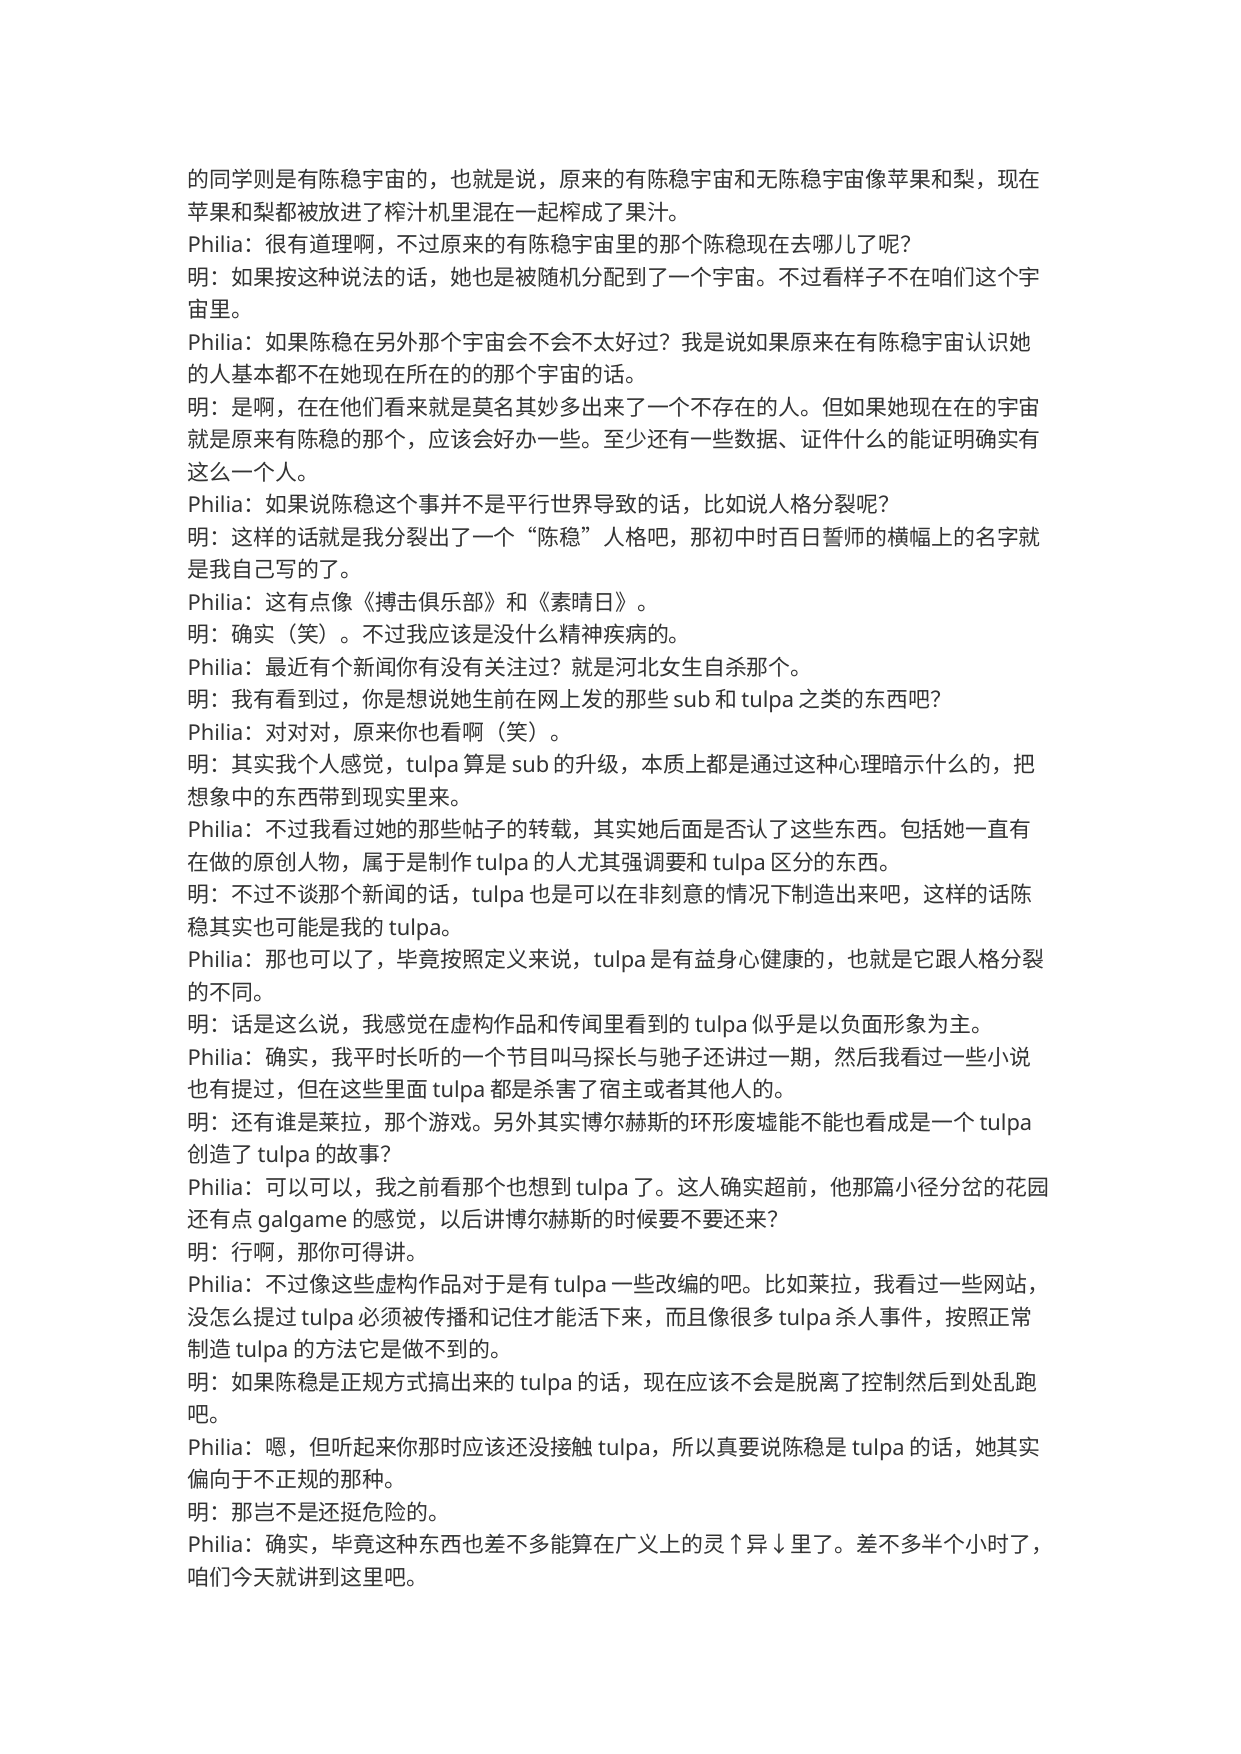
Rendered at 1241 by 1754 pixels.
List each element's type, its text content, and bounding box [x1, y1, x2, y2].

text Philia：如果说陈稳这个事并不是平行世界导致的话，比如说人格分裂呢？ [187, 487, 1053, 519]
text Philia：最近有个新闻你有没有关注过？就是河北女生自杀那个。 [187, 649, 1053, 682]
text Philia：对对对，原来你也看啊（笑）。 [187, 714, 1053, 747]
text Philia：确实，毕竟这种东西也差不多能算在广义上的灵↑异↓里了。差不多半个小时了，咱们今天就讲到这里吧。 [187, 1527, 1053, 1592]
text Philia：很有道理啊，不过原来的有陈稳宇宙里的那个陈稳现在去哪儿了呢？ [187, 227, 1053, 259]
text 明：是啊，在在他们看来就是莫名其妙多出来了一个不存在的人。但如果她现在在的宇宙就是原来有陈稳的那个，应该会好办一些。至少还有一些数据、证件什么的能证明确实有这么一个人。 [187, 389, 1053, 487]
text 明：如果按这种说法的话，她也是被随机分配到了一个宇宙。不过看样子不在咱们这个宇宙里。 [187, 259, 1053, 324]
text 明：我有看到过，你是想说她生前在网上发的那些sub和tulpa之类的东西吧？ [187, 682, 1053, 714]
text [187, 162, 1053, 227]
text Philia：可以可以，我之前看那个也想到tulpa了。这人确实超前，他那篇小径分岔的花园还有点galgame的感觉，以后讲博尔赫斯的时候要不要还来？ [187, 1169, 1053, 1234]
text Philia：不过像这些虚构作品对于是有tulpa一些改编的吧。比如莱拉，我看过一些网站，没怎么提过tulpa必须被传播和记住才能活下来，而且像很多tulpa杀人事件，按照正常制造tulpa的方法它是做不到的。 [187, 1267, 1053, 1364]
text 明：行啊，那你可得讲。 [187, 1234, 1053, 1267]
text Philia：如果陈稳在另外那个宇宙会不会不太好过？我是说如果原来在有陈稳宇宙认识她的人基本都不在她现在所在的的那个宇宙的话。 [187, 324, 1053, 389]
text Philia：嗯，但听起来你那时应该还没接触tulpa，所以真要说陈稳是tulpa的话，她其实偏向于不正规的那种。 [187, 1429, 1053, 1494]
text 明：如果陈稳是正规方式搞出来的tulpa的话，现在应该不会是脱离了控制然后到处乱跑吧。 [187, 1364, 1053, 1429]
text 明：确实（笑）。不过我应该是没什么精神疾病的。 [187, 617, 1053, 649]
text Philia：不过我看过她的那些帖子的转载，其实她后面是否认了这些东西。包括她一直有在做的原创人物，属于是制作tulpa的人尤其强调要和tulpa区分的东西。 [187, 812, 1053, 877]
text Philia：那也可以了，毕竟按照定义来说，tulpa是有益身心健康的，也就是它跟人格分裂的不同。 [187, 942, 1053, 1007]
text 明：话是这么说，我感觉在虚构作品和传闻里看到的tulpa似乎是以负面形象为主。 [187, 1007, 1053, 1039]
text 明：那岂不是还挺危险的。 [187, 1494, 1053, 1527]
text 明：这样的话就是我分裂出了一个“陈稳”人格吧，那初中时百日誓师的横幅上的名字就是我自己写的了。 [187, 519, 1053, 584]
text 明：还有谁是莱拉，那个游戏。另外其实博尔赫斯的环形废墟能不能也看成是一个tulpa创造了tulpa的故事？ [187, 1104, 1053, 1169]
text 明：其实我个人感觉，tulpa算是sub的升级，本质上都是通过这种心理暗示什么的，把想象中的东西带到现实里来。 [187, 747, 1053, 812]
text 明：不过不谈那个新闻的话，tulpa也是可以在非刻意的情况下制造出来吧，这样的话陈稳其实也可能是我的tulpa。 [187, 877, 1053, 942]
text Philia：确实，我平时长听的一个节目叫马探长与驰子还讲过一期，然后我看过一些小说也有提过，但在这些里面tulpa都是杀害了宿主或者其他人的。 [187, 1039, 1053, 1104]
text Philia：这有点像《搏击俱乐部》和《素晴日》。 [187, 584, 1053, 617]
